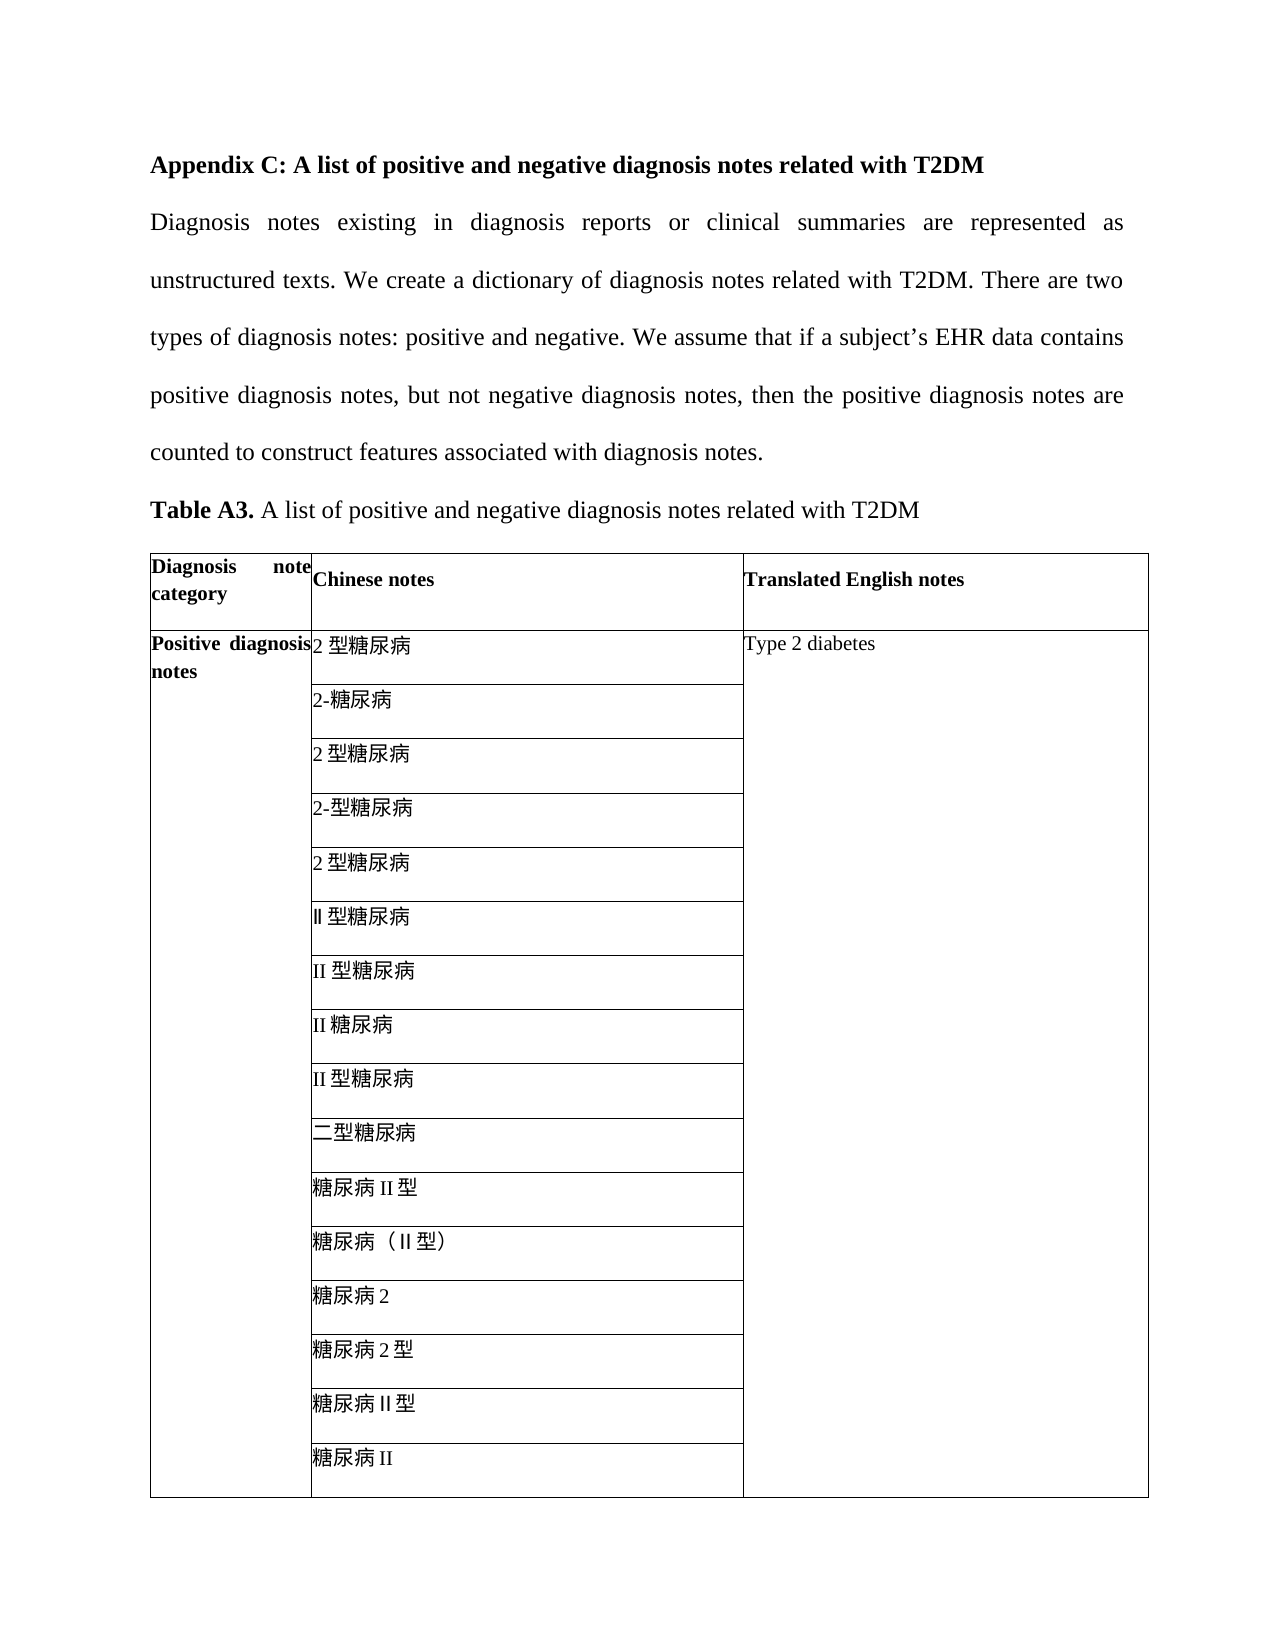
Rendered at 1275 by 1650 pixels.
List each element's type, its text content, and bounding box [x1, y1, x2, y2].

table_cell II糖尿病 [312, 1010, 743, 1063]
table_cell II 型糖尿病 [312, 956, 743, 1009]
table_cell 糖尿病 II型 [312, 1173, 743, 1226]
table_header Translated English notes [744, 554, 1148, 630]
table_cell Ⅱ型糖尿病 [312, 902, 743, 955]
table_cell 2-糖尿病 [312, 685, 743, 738]
text Appendix C: A list of positive and negative diagnosis notes related with T2DM [150, 150, 1125, 179]
table_header Chinese notes [312, 554, 743, 630]
table_header Diagnosis note category [151, 554, 311, 630]
table_cell 糖尿病2型 [312, 1335, 743, 1388]
text Diagnosis notes existing in diagnosis reports or clinical summaries are represented as unstructured texts. We create a dictionary of diagnosis notes related with T2DM. There are two types of diagnosis notes: positive and negative. We assume that if a subject’s EHR data contains positive diagnosis notes, but not negative diagnosis notes, then the positive diagnosis notes are counted to construct features associated with diagnosis notes. [150, 207, 1125, 466]
table_cell 糖尿病2 [312, 1281, 743, 1334]
table_cell 糖尿病II [312, 1444, 743, 1497]
table_cell Positive diagnosis notes [151, 631, 311, 1497]
table_cell 2型糖尿病 [312, 848, 743, 901]
table_cell II型糖尿病 [312, 1064, 743, 1117]
table_cell 二型糖尿病 [312, 1119, 743, 1172]
table_cell 糖尿病Ⅱ型 [312, 1389, 743, 1442]
text Table A3. A list of positive and negative diagnosis notes related with T2DM [150, 495, 1125, 524]
table_cell Type 2 diabetes [744, 631, 1148, 1497]
table_cell 2型糖尿病 [312, 739, 743, 792]
table_cell 2 型糖尿病 [312, 631, 743, 684]
table_cell 2-型糖尿病 [312, 794, 743, 847]
table_cell 糖尿病（Ⅱ型） [312, 1227, 743, 1280]
